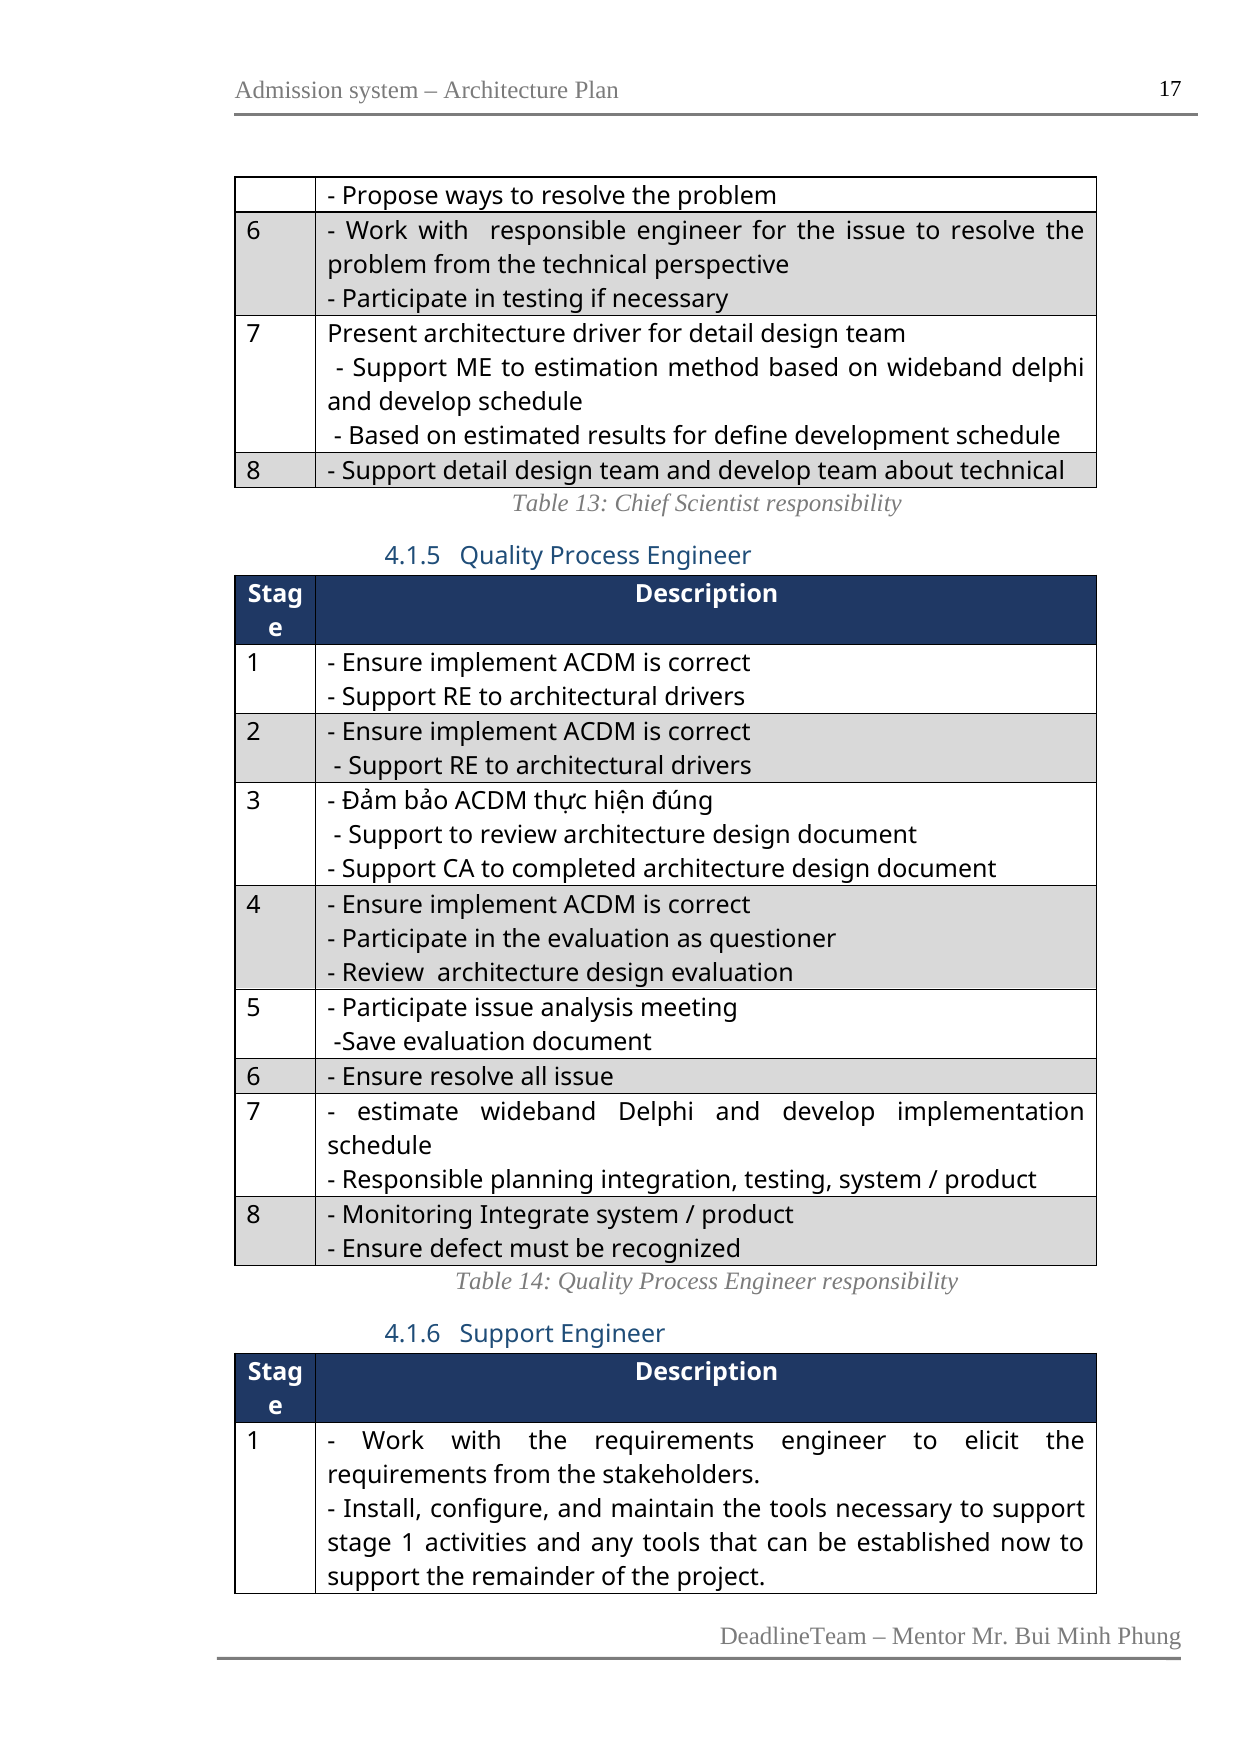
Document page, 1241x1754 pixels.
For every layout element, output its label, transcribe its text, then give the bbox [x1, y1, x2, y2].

table_cell 5 [236, 178, 315, 211]
table_cell - Ensure implement ACDM is correct - Support RE to architectural drivers [316, 714, 1096, 782]
table_cell - Ensure implement ACDM is correct - Support RE to architectural drivers [316, 645, 1096, 713]
table_cell - Đảm bảo ACDM thực hiện đúng - Support to review architecture design document - Support CA to completed architecture design document [316, 783, 1096, 885]
table_cell 8 [236, 1197, 315, 1265]
table_header Description [316, 576, 1096, 644]
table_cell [316, 178, 1096, 211]
subtitle Quality Process Engineer [384, 538, 1181, 572]
table_cell 2 [236, 714, 315, 782]
table_header Description [316, 1354, 1096, 1422]
table_cell 8 [236, 453, 315, 487]
text Table 14: Quality Process Engineer responsibility [234, 1266, 1181, 1295]
table_header Stage [236, 1354, 315, 1422]
table_cell - Ensure implement ACDM is correct - Participate in the evaluation as questioner - Review architecture design evaluation [316, 886, 1096, 988]
table_cell 6 [236, 213, 315, 315]
table_cell - estimate wideband Delphi and develop implementation schedule - Responsible planning integration, testing, system / product [316, 1094, 1096, 1196]
table_cell 1 [236, 1423, 315, 1593]
table_cell - Ensure resolve all issue [316, 1059, 1096, 1093]
table_cell Present architecture driver for detail design team - Support ME to estimation method based on wideband delphi and develop schedule - Based on estimated results for define development schedule [316, 316, 1096, 452]
table_cell 7 [236, 1094, 315, 1196]
subtitle Support Engineer [384, 1316, 1181, 1350]
table_cell 5 [236, 990, 315, 1058]
table_cell 4 [236, 886, 315, 988]
table_cell 6 [236, 1059, 315, 1093]
text Table 13: Chief Scientist responsibility [234, 488, 1181, 517]
table_cell 3 [236, 783, 315, 885]
table_cell - Participate issue analysis meeting -Save evaluation document [316, 990, 1096, 1058]
table_cell 1 [236, 645, 315, 713]
table_cell 7 [236, 316, 315, 452]
table_cell - Work with responsible engineer for the issue to resolve the problem from the technical perspective - Participate in testing if necessary [316, 213, 1096, 315]
table_cell - Work with the requirements engineer to elicit the requirements from the stakeholders. - Install, configure, and maintain the tools necessary to support stage 1 activities and any tools that can be established now to support the remainder of the project. [316, 1423, 1096, 1593]
table_cell - Support detail design team and develop team about technical [316, 453, 1096, 487]
table_header Stage [236, 576, 315, 644]
table_cell - Monitoring Integrate system / product - Ensure defect must be recognized [316, 1197, 1096, 1265]
